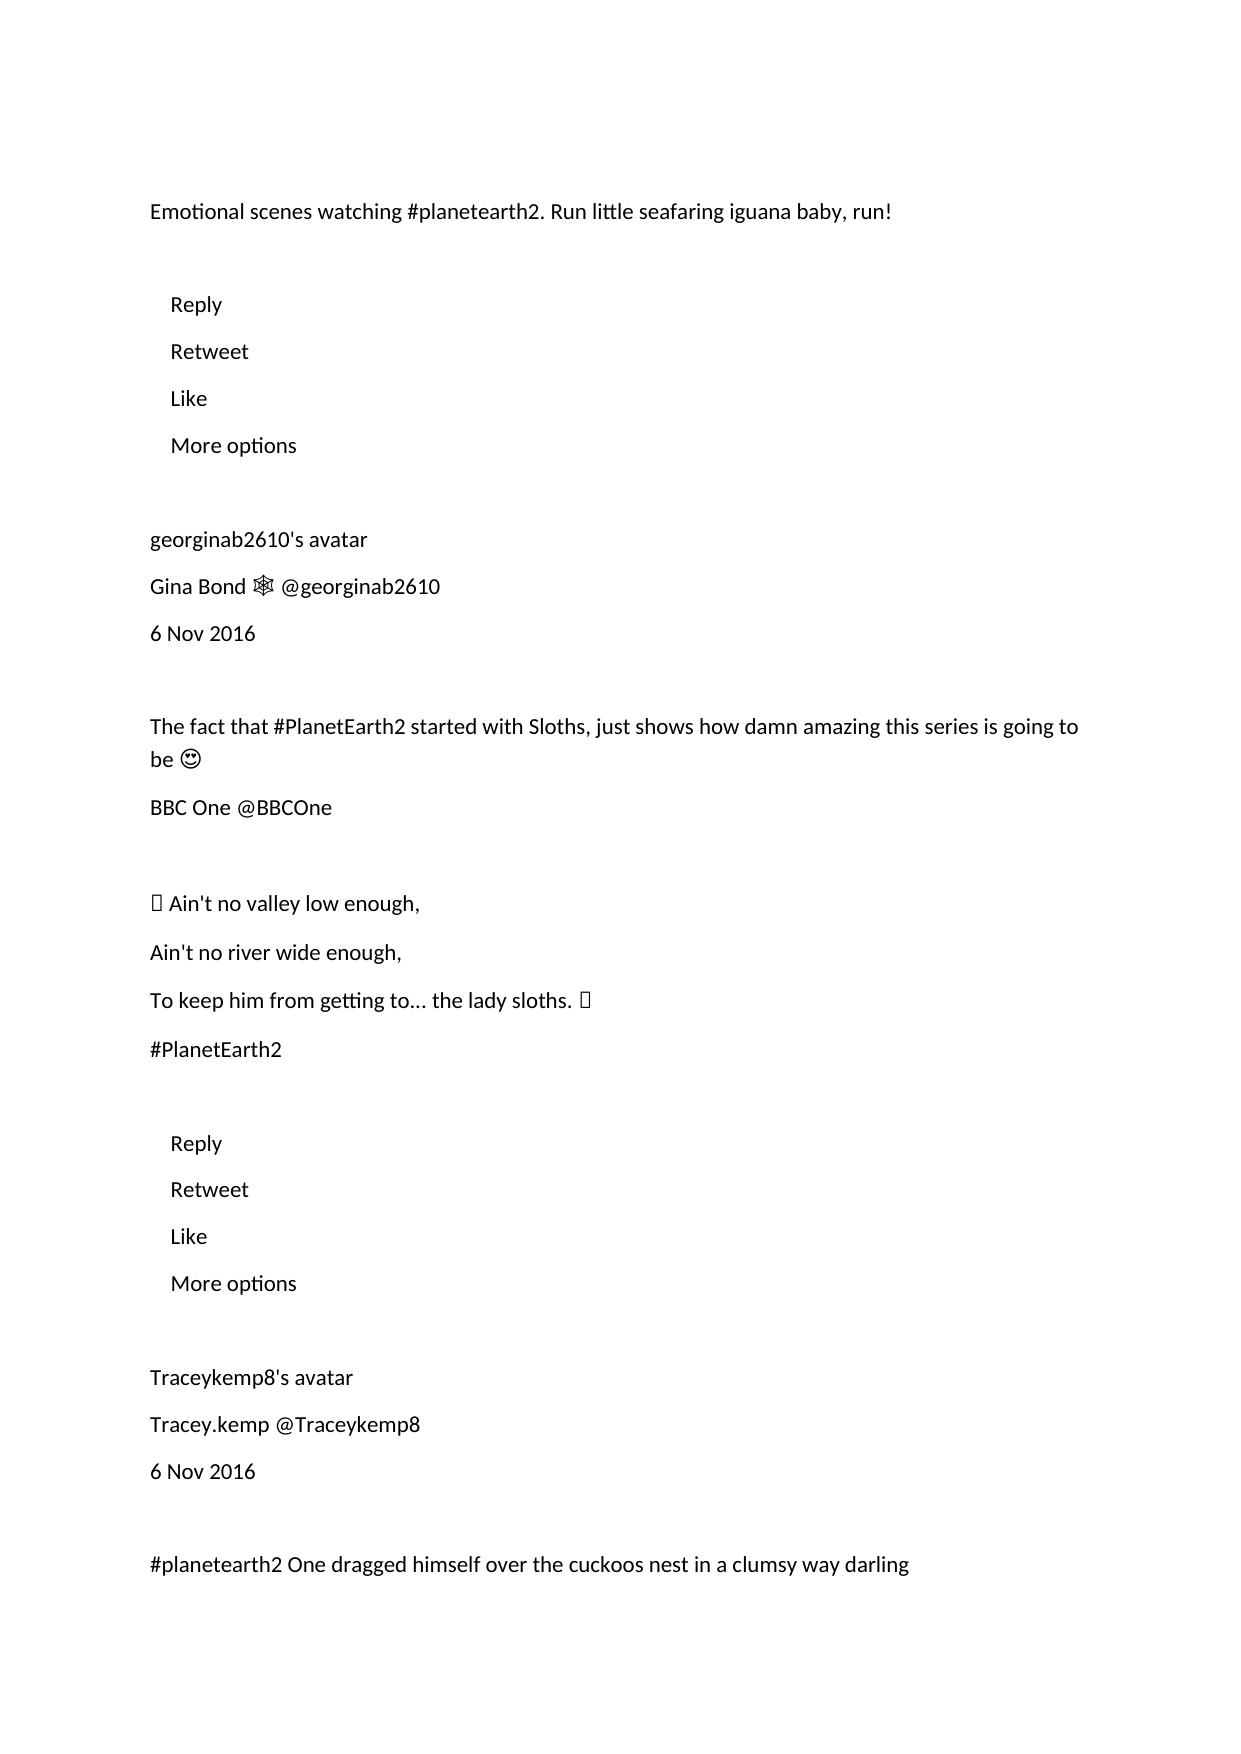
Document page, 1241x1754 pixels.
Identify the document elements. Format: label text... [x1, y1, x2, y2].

text More options [150, 1269, 1090, 1297]
text georginab2610's avatar [150, 525, 1090, 553]
text #PlanetEarth2 [150, 1035, 1090, 1063]
text The fact that #PlanetEarth2 started with Sloths, just shows how damn amazing this series is going to be 😍 [150, 712, 1090, 774]
text To keep him from getting to... the lady sloths. 🎶 [150, 984, 1090, 1016]
text Retweet [150, 1176, 1090, 1203]
text Retweet [150, 337, 1090, 366]
text Emotional scenes watching #planetearth2. Run little seafaring iguana baby, run! [150, 197, 1090, 225]
text Tracey.kemp @Traceykemp8 [150, 1410, 1090, 1438]
text More options [150, 431, 1090, 459]
text Reply [150, 1129, 1090, 1157]
text 6 Nov 2016 [150, 619, 1090, 647]
text #planetearth2 One dragged himself over the cuckoos nest in a clumsy way darling [150, 1551, 1090, 1578]
text Like [150, 1222, 1090, 1250]
text Gina Bond 🕸 @georginab2610 [150, 572, 1090, 600]
text Reply [150, 291, 1090, 319]
text BBC One @BBCOne [150, 793, 1090, 821]
text 🎶 Ain't no valley low enough, [150, 887, 1090, 918]
text Ain't no river wide enough, [150, 938, 1090, 966]
text Traceykemp8's avatar [150, 1363, 1090, 1391]
text 6 Nov 2016 [150, 1457, 1090, 1485]
text Like [150, 384, 1090, 412]
